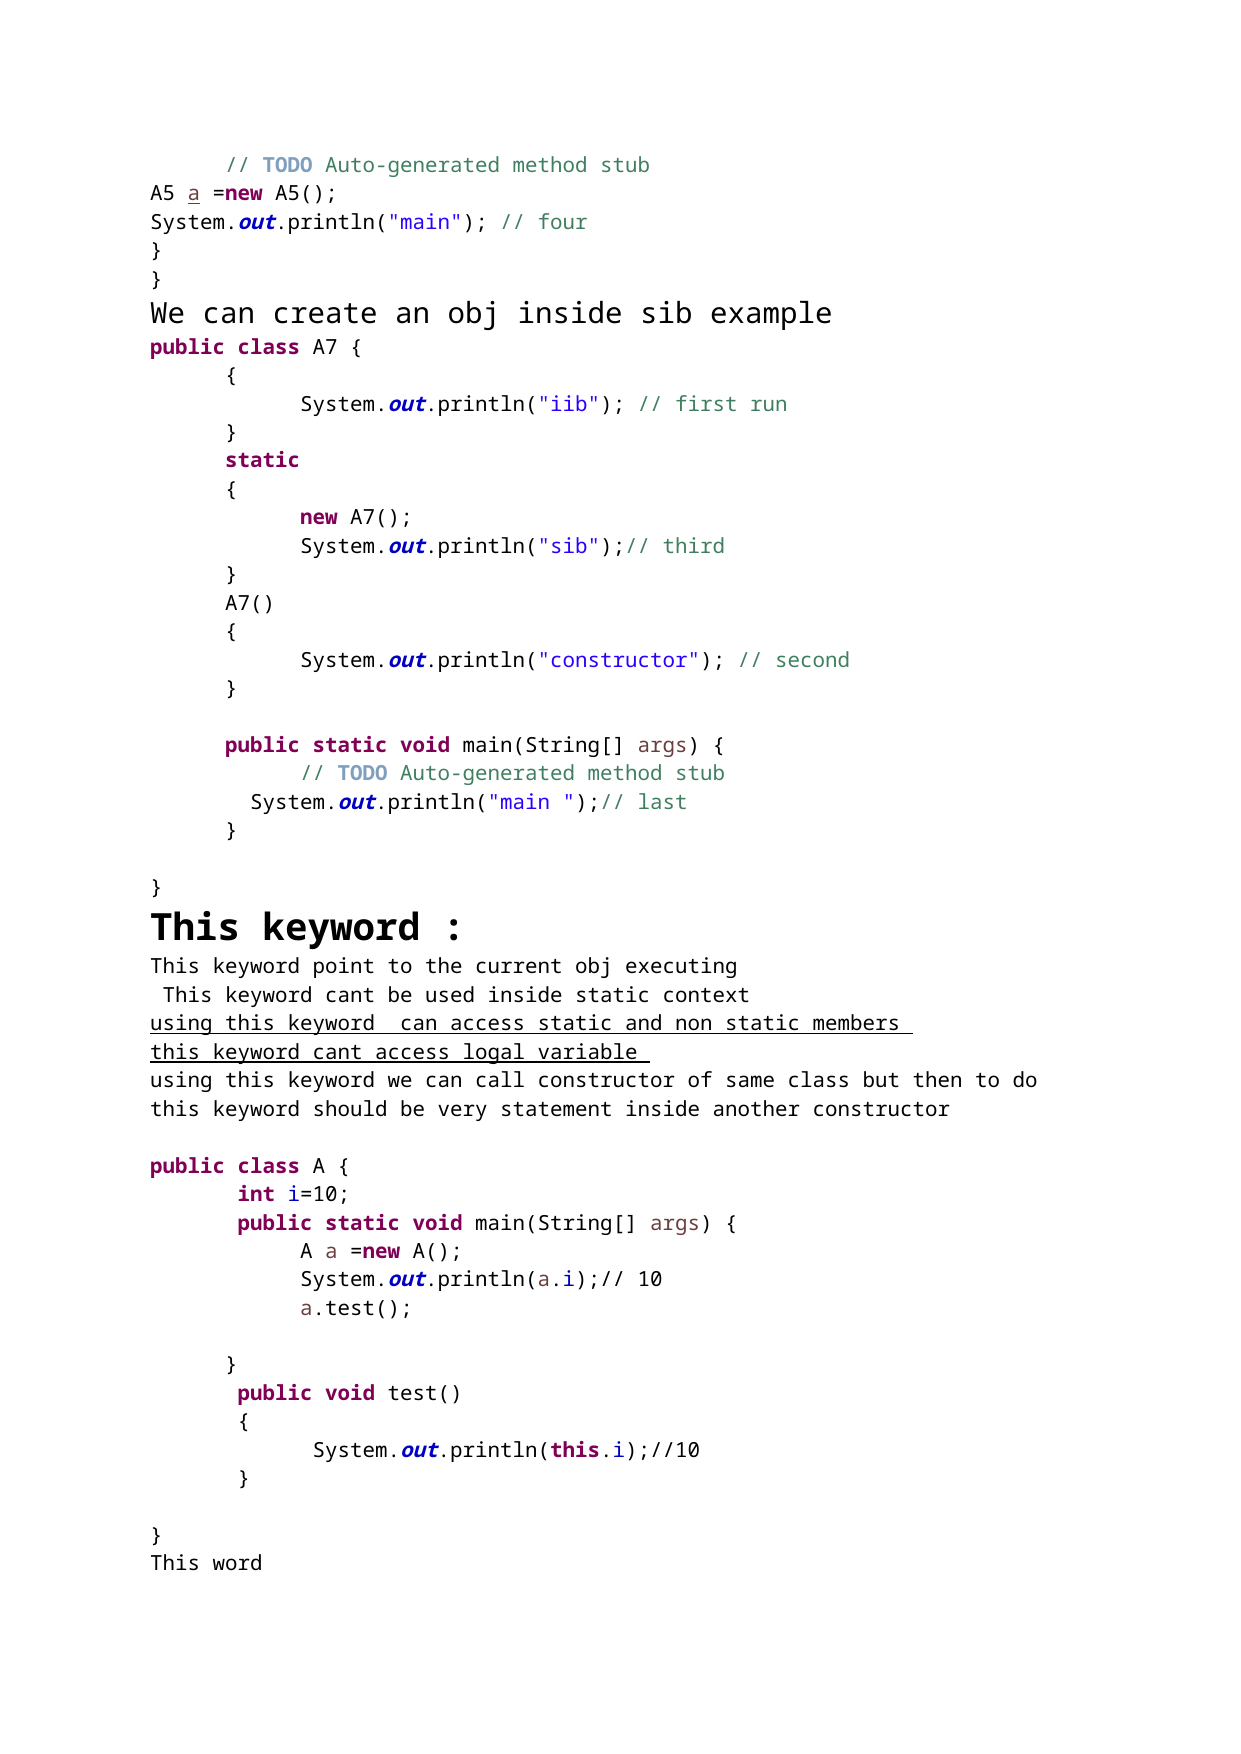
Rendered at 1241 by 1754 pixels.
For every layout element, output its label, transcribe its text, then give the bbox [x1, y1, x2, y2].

text A a =new A(); [150, 1236, 1090, 1264]
text We can create an obj inside sib example [150, 292, 1090, 332]
text This keyword : [150, 901, 1090, 952]
text { [150, 474, 1090, 502]
text this keyword cant access logal variable [150, 1037, 1090, 1065]
text This keyword cant be used inside static context [150, 980, 1090, 1008]
text System.out.println("main ");// last [150, 787, 1090, 815]
text } [150, 815, 1090, 844]
text int i=10; [150, 1179, 1090, 1208]
text A7() [150, 588, 1090, 616]
text } [150, 1349, 1090, 1378]
text // TODO Auto-generated method stub [150, 758, 1090, 787]
text using this keyword can access static and non static members [150, 1008, 1090, 1037]
text public class A { [150, 1151, 1090, 1179]
text { [150, 1406, 1090, 1435]
text } [150, 559, 1090, 588]
text } [150, 235, 1090, 264]
text static [150, 446, 1090, 474]
text System.out.println(a.i);// 10 [150, 1264, 1090, 1293]
text using this keyword we can call constructor of same class but then to do this keyword should be very statement inside another constructor [150, 1065, 1090, 1122]
text } [150, 1520, 1090, 1548]
text } [150, 1463, 1090, 1492]
text public void test() [150, 1378, 1090, 1406]
text A5 a =new A5(); [150, 178, 1090, 207]
text System.out.println(this.i);//10 [150, 1435, 1090, 1463]
text } [150, 417, 1090, 446]
text { [150, 360, 1090, 389]
text public static void main(String[] args) { [150, 730, 1090, 758]
text This word [150, 1548, 1090, 1577]
text // TODO Auto-generated method stub [150, 150, 1090, 178]
text } [150, 264, 1090, 292]
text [150, 1208, 1090, 1236]
text public class A7 { [150, 332, 1090, 360]
text System.out.println("sib");// third [150, 531, 1090, 559]
text } [150, 872, 1090, 901]
text new A7(); [150, 502, 1090, 531]
text System.out.println("iib"); // first run [150, 389, 1090, 417]
text { [150, 616, 1090, 645]
text a.test(); [150, 1293, 1090, 1321]
text System.out.println("main"); // four [150, 207, 1090, 235]
text } [150, 673, 1090, 702]
text System.out.println("constructor"); // second [150, 645, 1090, 673]
text This keyword point to the current obj executing [150, 952, 1090, 980]
